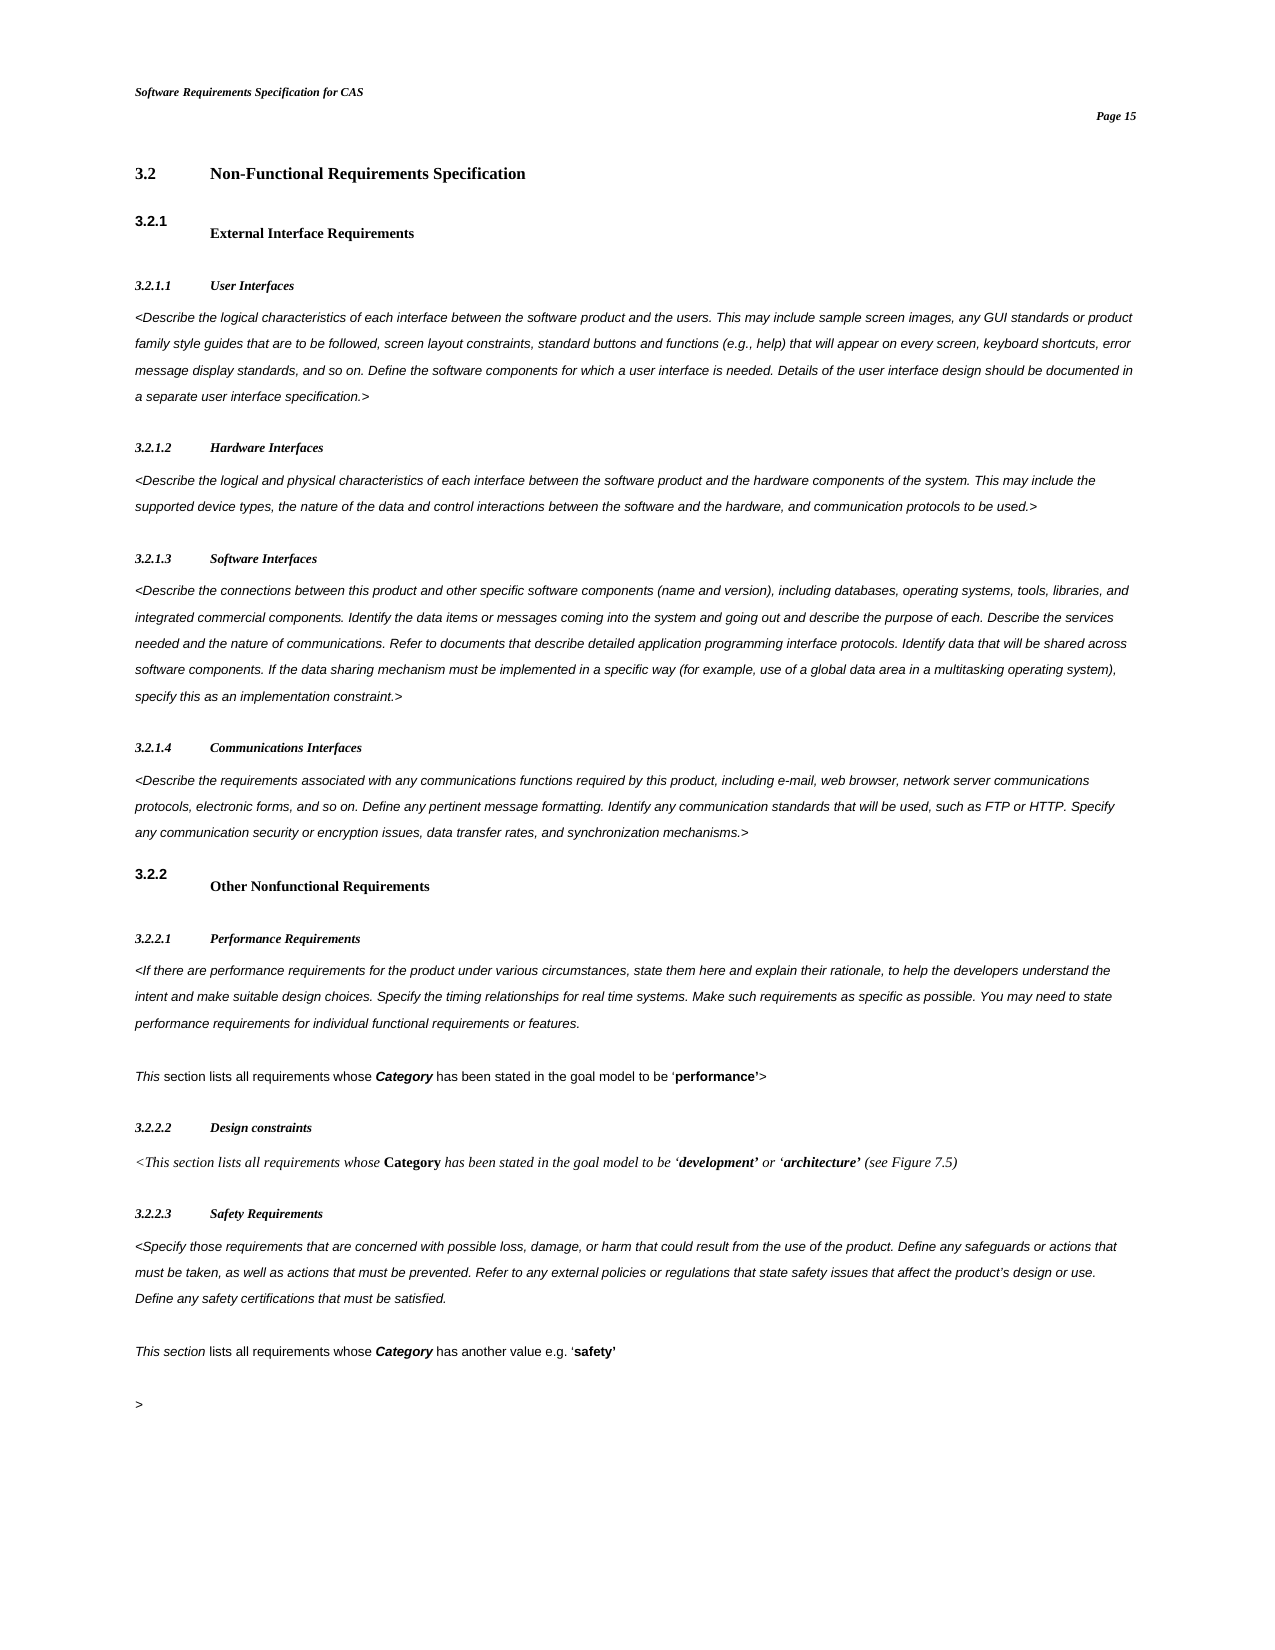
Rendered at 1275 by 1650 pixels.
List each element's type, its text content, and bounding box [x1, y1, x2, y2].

subtitle Software Interfaces [135, 540, 1140, 566]
text <Describe the logical and physical characteristics of each interface between the software product and the hardware components of the system. This may include the supported device types, the nature of the data and control interactions between the software and the hardware, and communication protocols to be used.> [135, 462, 1140, 515]
text <Describe the connections between this product and other specific software components (name and version), including databases, operating systems, tools, libraries, and integrated commercial components. Identify the data items or messages coming into the system and going out and describe the purpose of each. Describe the services needed and the nature of communications. Refer to documents that describe detailed application programming interface protocols. Identify data that will be shared across software components. If the data sharing mechanism must be implemented in a specific way (for example, use of a global data area in a multitasking operating system), specify this as an implementation constraint.> [135, 572, 1140, 704]
text This section lists all requirements whose Category has another value e.g. ‘safety’ [135, 1333, 1140, 1360]
subtitle External Interface Requirements [135, 213, 1140, 241]
text <Describe the requirements associated with any communications functions required by this product, including e-mail, web browser, network server communications protocols, electronic forms, and so on. Define any pertinent message formatting. Identify any communication standards that will be used, such as FTP or HTTP. Specify any communication security or encryption issues, data transfer rates, and synchronization mechanisms.> [135, 762, 1140, 841]
subtitle Performance Requirements [135, 919, 1140, 946]
text <Specify those requirements that are concerned with possible loss, damage, or harm that could result from the use of the product. Define any safeguards or actions that must be taken, as well as actions that must be prevented. Refer to any external policies or regulations that state safety issues that affect the product’s design or use. Define any safety certifications that must be satisfied. [135, 1228, 1140, 1307]
text <This section lists all requirements whose Category has been stated in the goal model to be ‘development’ or ‘architecture’ (see Figure 7.5) [135, 1142, 1140, 1170]
text This section lists all requirements whose Category has been stated in the goal model to be ‘performance’> [135, 1058, 1140, 1084]
subtitle Design constraints [135, 1109, 1140, 1135]
text > [135, 1386, 1140, 1412]
text <Describe the logical characteristics of each interface between the software product and the users. This may include sample screen images, any GUI standards or product family style guides that are to be followed, screen layout constraints, standard buttons and functions (e.g., help) that will appear on every screen, keyboard shortcuts, error message display standards, and so on. Define the software components for which a user interface is needed. Details of the user interface design should be documented in a separate user interface specification.> [135, 299, 1140, 404]
subtitle Safety Requirements [135, 1195, 1140, 1222]
subtitle Communications Interfaces [135, 729, 1140, 756]
subtitle Hardware Interfaces [135, 429, 1140, 456]
subtitle User Interfaces [135, 266, 1140, 293]
subtitle Non-Functional Requirements Specification [135, 150, 1140, 183]
subtitle Other Nonfunctional Requirements [135, 866, 1140, 894]
text <If there are performance requirements for the product under various circumstances, state them here and explain their rationale, to help the developers understand the intent and make suitable design choices. Specify the timing relationships for real time systems. Make such requirements as specific as possible. You may need to state performance requirements for individual functional requirements or features. [135, 952, 1140, 1031]
